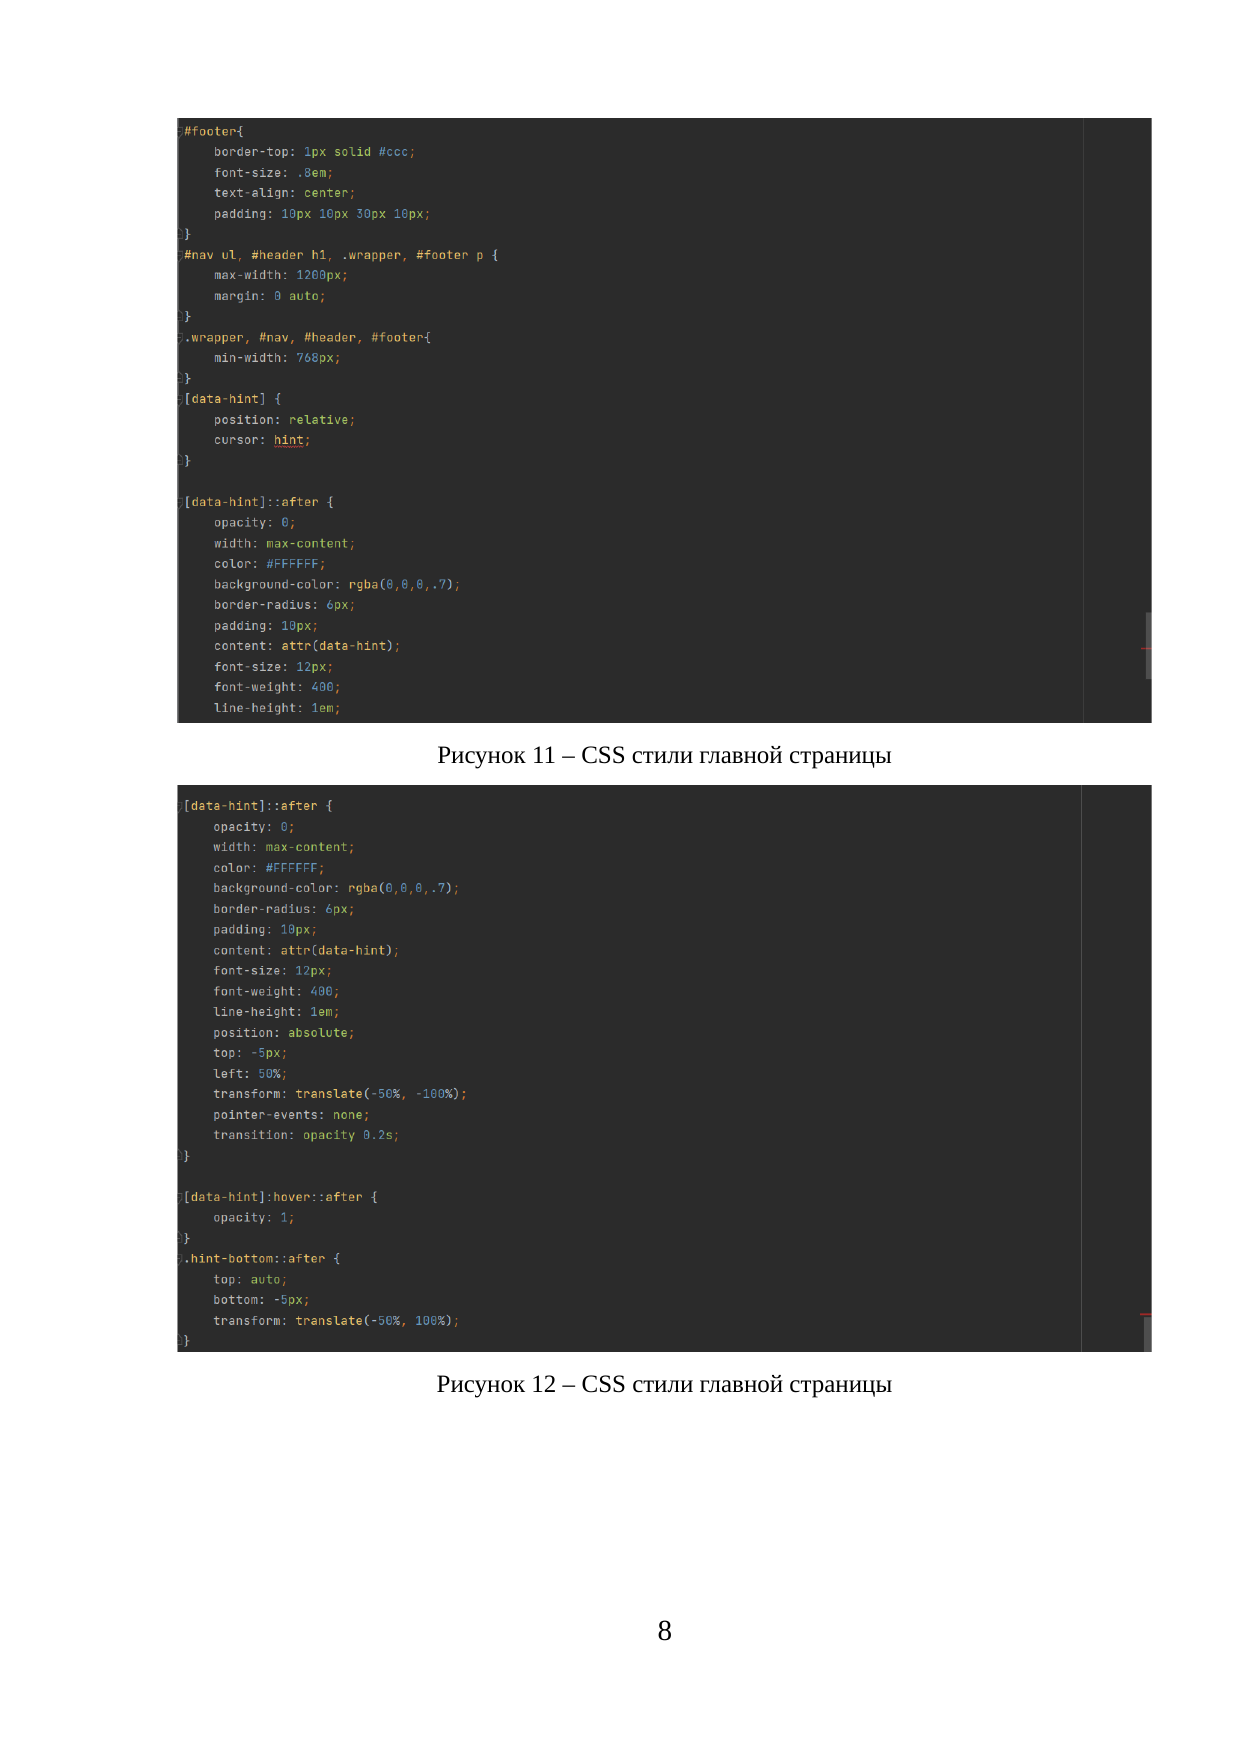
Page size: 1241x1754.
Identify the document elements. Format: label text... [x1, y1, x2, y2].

picture [177, 785, 1152, 1352]
text Рисунок 11 – CSS стили главной страницы [177, 740, 1152, 768]
picture [177, 118, 1152, 723]
text Рисунок 12 – CSS стили главной страницы [177, 1369, 1152, 1397]
